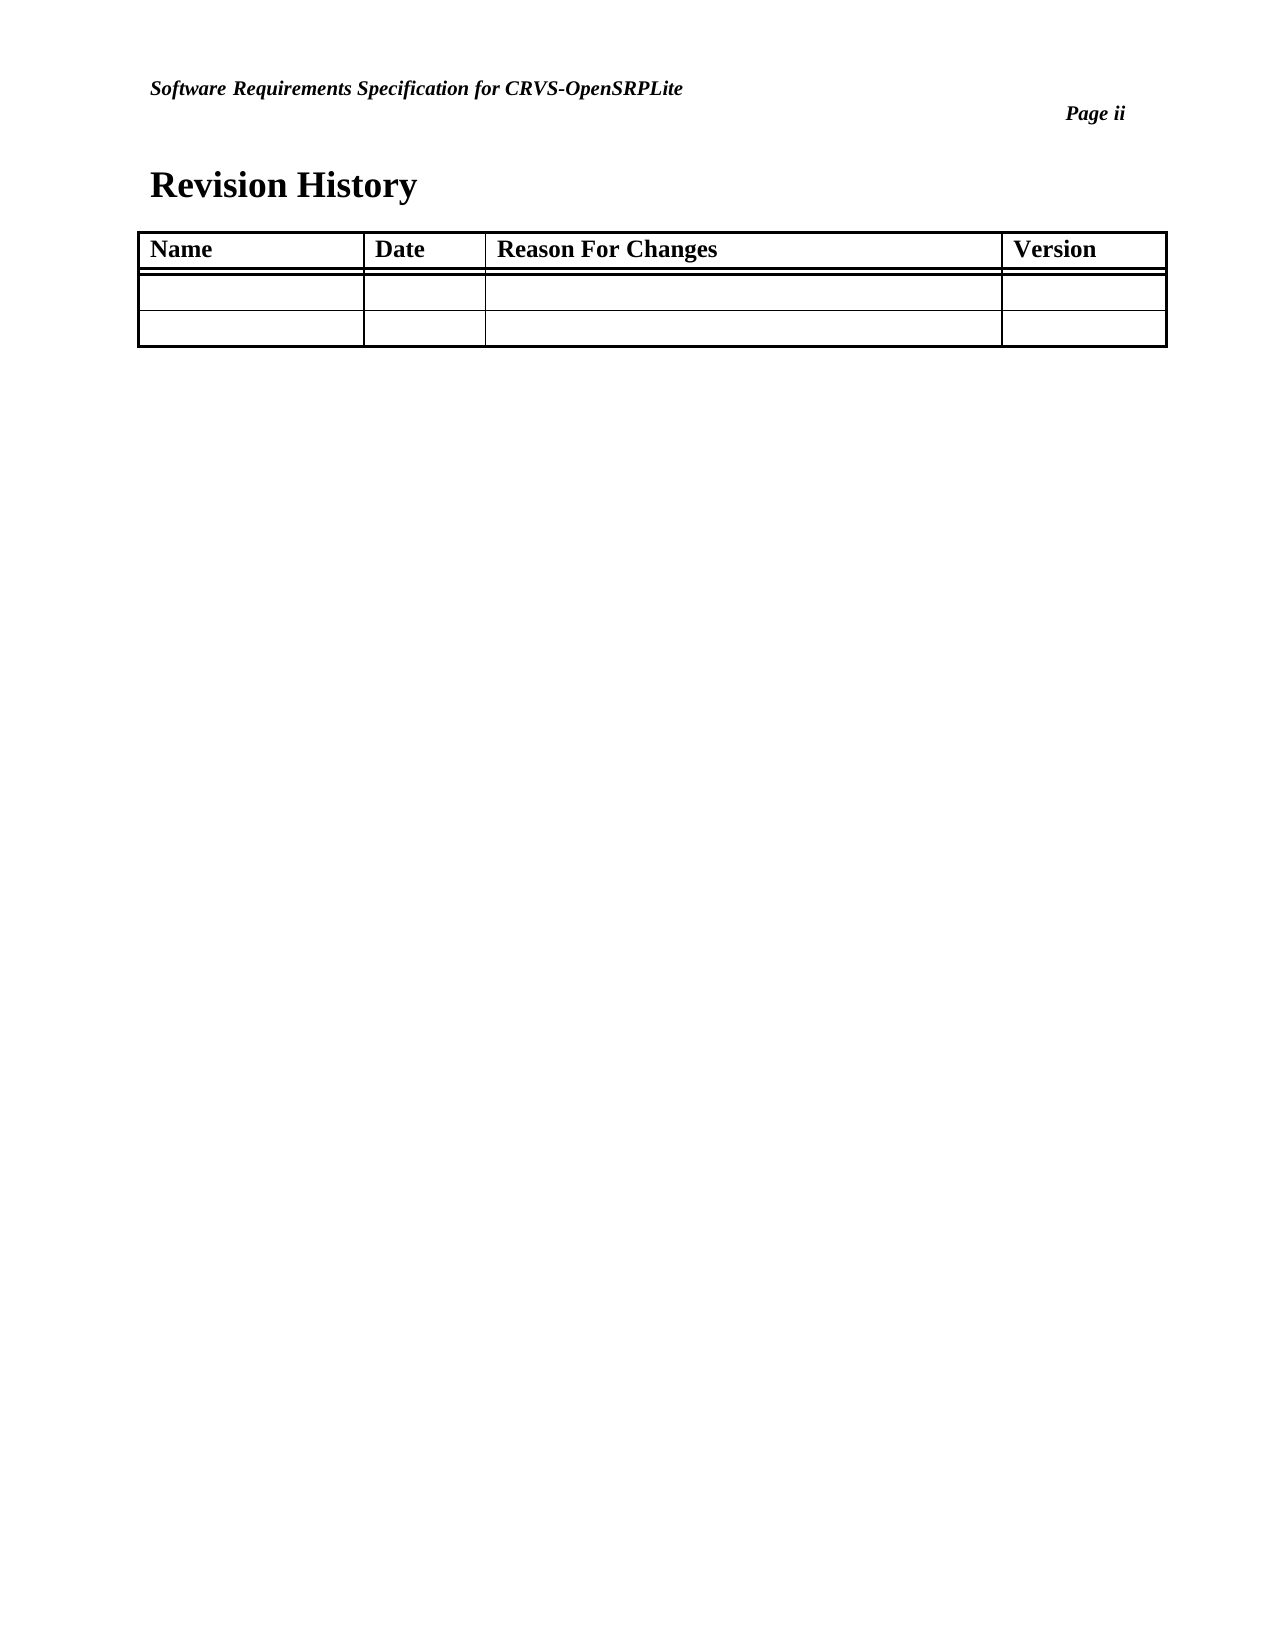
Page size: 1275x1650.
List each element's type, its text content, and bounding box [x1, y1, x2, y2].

table_header Reason For Changes [486, 234, 1001, 267]
table_cell [486, 311, 1001, 345]
table_cell [140, 311, 363, 345]
table_cell [365, 276, 485, 310]
table_header Version [1003, 234, 1165, 267]
table_header Date [365, 234, 485, 267]
text Revision History [150, 162, 1125, 206]
table_cell [1003, 276, 1165, 310]
table_cell [1003, 311, 1165, 345]
table_cell [365, 311, 485, 345]
table_cell [140, 276, 363, 310]
table_header Name [140, 234, 363, 267]
table_cell [486, 276, 1001, 310]
